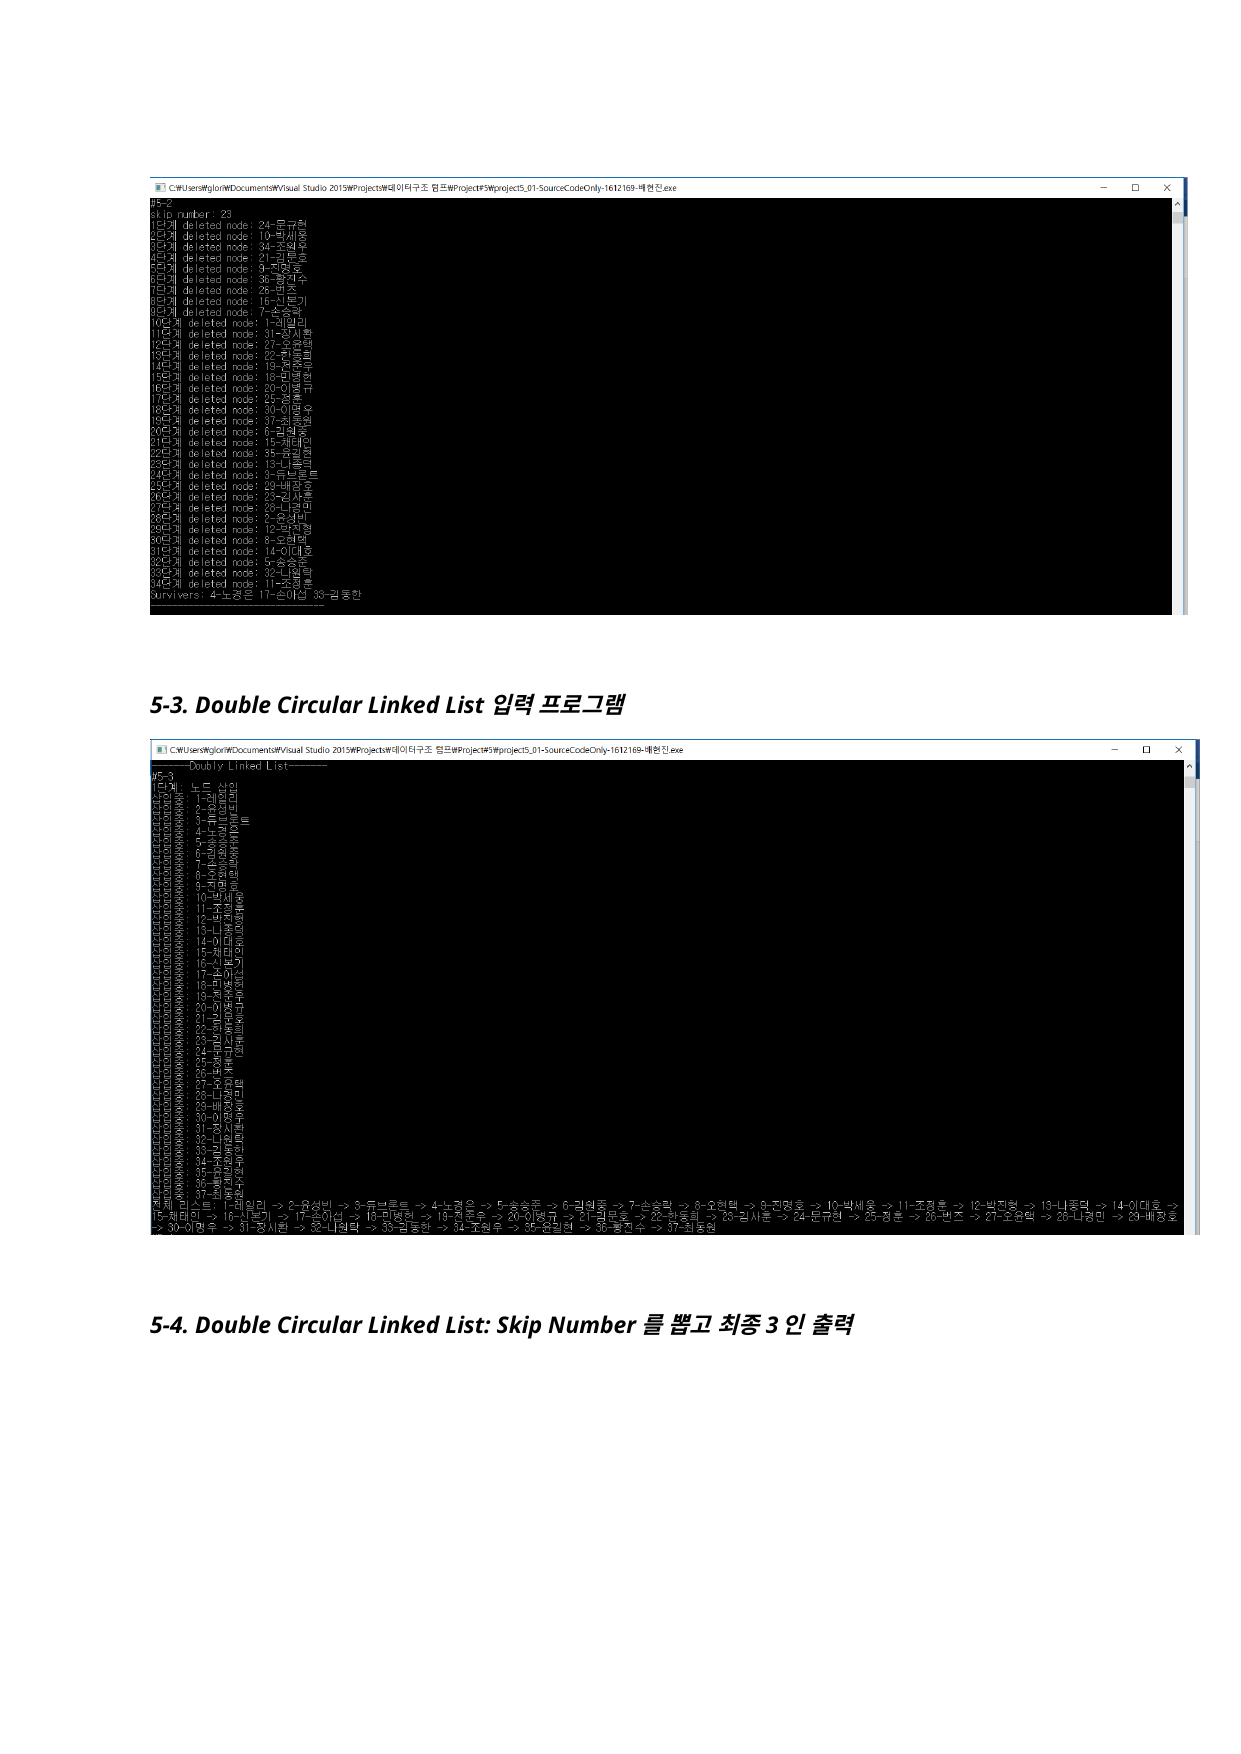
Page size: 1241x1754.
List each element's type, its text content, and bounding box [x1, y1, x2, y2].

picture [150, 739, 1200, 1235]
text 5-4. Double Circular Linked List: Skip Number를 뽑고 최종 3인 출력 [150, 1307, 1090, 1340]
text 5-3. Double Circular Linked List 입력 프로그램 [150, 687, 1090, 720]
picture [150, 177, 1188, 615]
